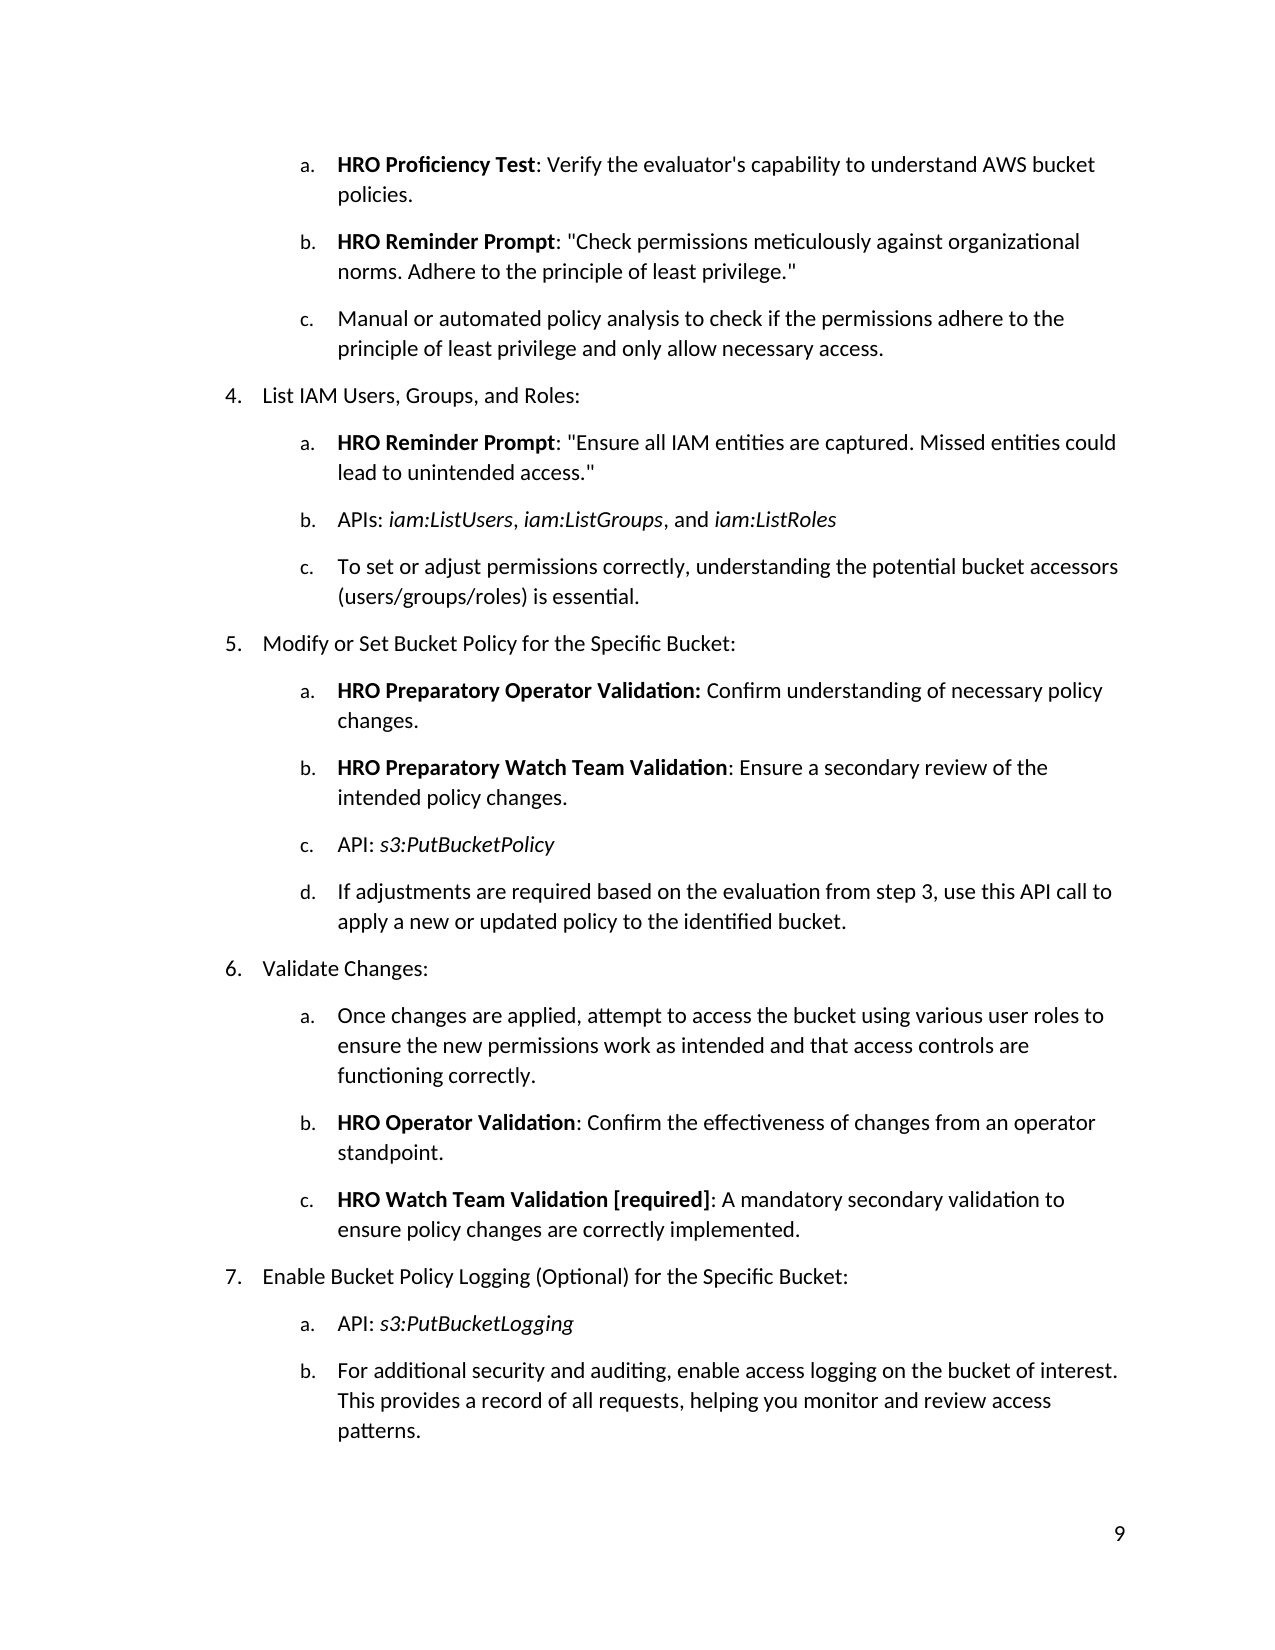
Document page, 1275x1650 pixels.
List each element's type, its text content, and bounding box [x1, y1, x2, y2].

list HRO Reminder Prompt: "Check permissions meticulously against organizational norms. Adhere to the principle of least privilege." [300, 227, 1125, 285]
list Enable Bucket Policy Logging (Optional) for the Specific Bucket: [225, 1262, 1125, 1291]
list HRO Watch Team Validation [required]: A mandatory secondary validation to ensure policy changes are correctly implemented. [300, 1185, 1125, 1244]
list API: s3:PutBucketPolicy [300, 830, 1125, 858]
list If adjustments are required based on the evaluation from step 3, use this API call to apply a new or updated policy to the identified bucket. [300, 877, 1125, 935]
list List IAM Users, Groups, and Roles: [225, 381, 1125, 409]
list HRO Reminder Prompt: "Ensure all IAM entities are captured. Missed entities could lead to unintended access." [300, 428, 1125, 486]
list Modify or Set Bucket Policy for the Specific Bucket: [225, 629, 1125, 657]
list Manual or automated policy analysis to check if the permissions adhere to the principle of least privilege and only allow necessary access. [300, 304, 1125, 362]
list API: s3:PutBucketLogging [300, 1309, 1125, 1337]
list HRO Preparatory Watch Team Validation: Ensure a secondary review of the intended policy changes. [300, 753, 1125, 811]
list Validate Changes: [225, 954, 1125, 982]
list HRO Preparatory Operator Validation: Confirm understanding of necessary policy changes. [300, 676, 1125, 734]
list HRO Proficiency Test: Verify the evaluator's capability to understand AWS bucket policies. [300, 150, 1125, 208]
list For additional security and auditing, enable access logging on the bucket of interest. This provides a record of all requests, helping you monitor and review access patterns. [300, 1356, 1125, 1445]
list APIs: iam:ListUsers, iam:ListGroups, and iam:ListRoles [300, 505, 1125, 533]
list To set or adjust permissions correctly, understanding the potential bucket accessors (users/groups/roles) is essential. [300, 552, 1125, 610]
list HRO Operator Validation: Confirm the effectiveness of changes from an operator standpoint. [300, 1108, 1125, 1167]
list Once changes are applied, attempt to access the bucket using various user roles to ensure the new permissions work as intended and that access controls are functioning correctly. [300, 1001, 1125, 1089]
